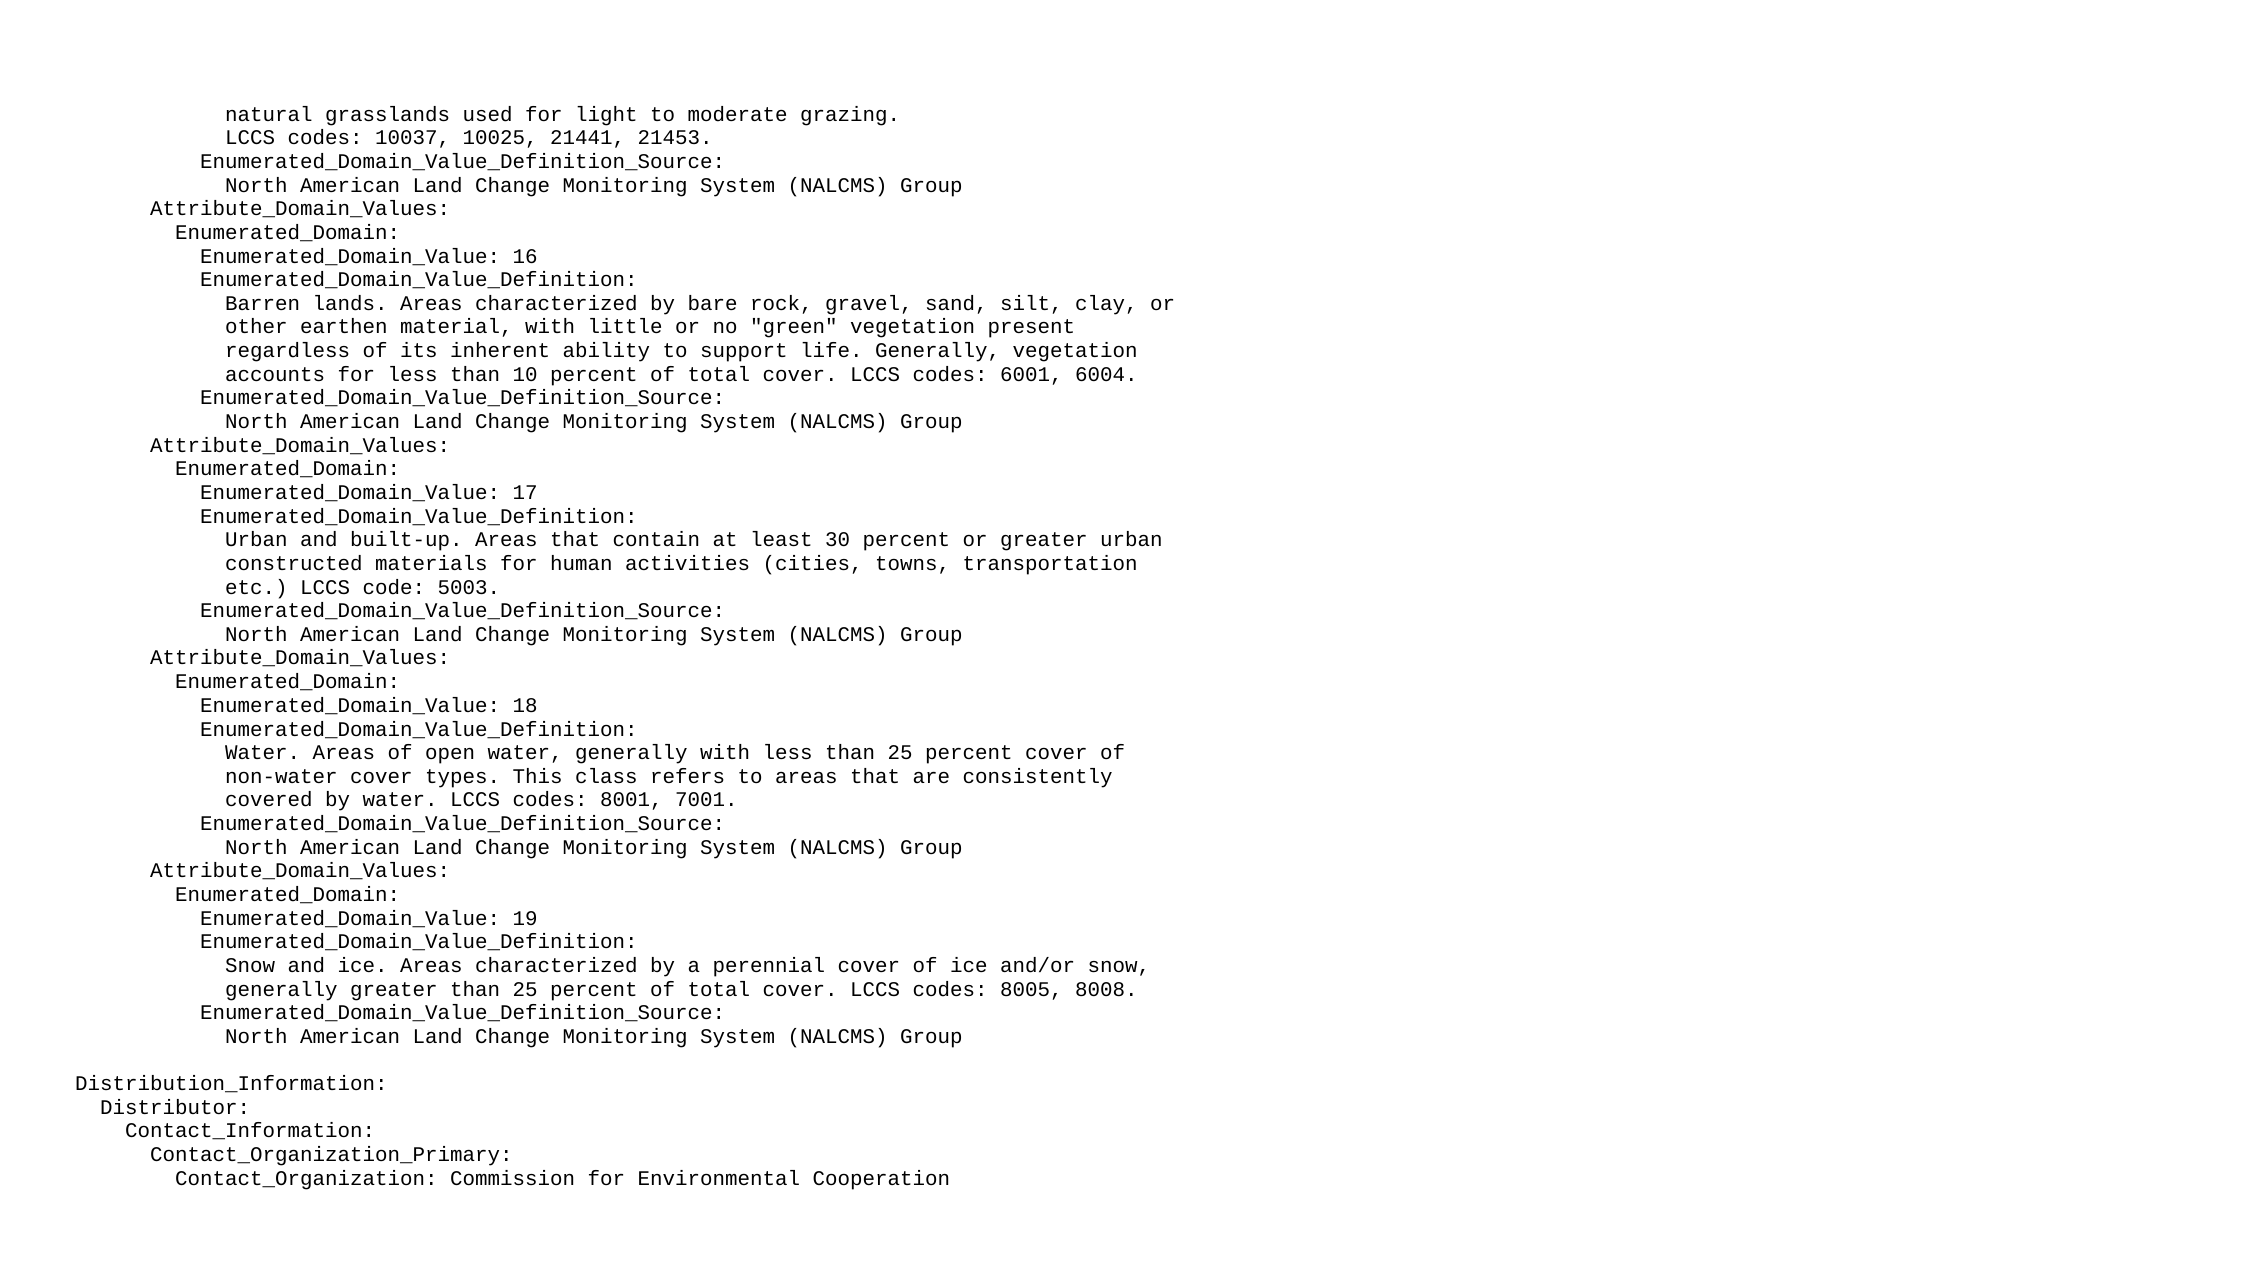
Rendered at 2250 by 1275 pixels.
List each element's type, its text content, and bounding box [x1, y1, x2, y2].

text Enumerated_Domain_Value_Definition: [75, 931, 1800, 955]
text Enumerated_Domain_Value: 17 [75, 482, 1800, 506]
text Enumerated_Domain_Value: 16 [75, 246, 1800, 269]
text other earthen material, with little or no "green" vegetation present [75, 317, 1800, 340]
text Contact_Information: [75, 1121, 1800, 1144]
text Distribution_Information: [75, 1073, 1800, 1097]
text LCCS codes: 10037, 10025, 21441, 21453. [75, 127, 1800, 151]
text covered by water. LCCS codes: 8001, 7001. [75, 789, 1800, 813]
text Snow and ice. Areas characterized by a perennial cover of ice and/or snow, [75, 955, 1800, 979]
text North American Land Change Monitoring System (NALCMS) Group [75, 624, 1800, 648]
text accounts for less than 10 percent of total cover. LCCS codes: 6001, 6004. [75, 364, 1800, 387]
text North American Land Change Monitoring System (NALCMS) Group [75, 411, 1800, 435]
text Enumerated_Domain: [75, 671, 1800, 695]
text Barren lands. Areas characterized by bare rock, gravel, sand, silt, clay, or [75, 293, 1800, 317]
text North American Land Change Monitoring System (NALCMS) Group [75, 175, 1800, 198]
text natural grasslands used for light to moderate grazing. [75, 104, 1800, 127]
text Contact_Organization_Primary: [75, 1144, 1800, 1168]
text regardless of its inherent ability to support life. Generally, vegetation [75, 340, 1800, 364]
text Enumerated_Domain: [75, 222, 1800, 246]
text Attribute_Domain_Values: [75, 435, 1800, 458]
text Contact_Organization: Commission for Environmental Cooperation [75, 1168, 1800, 1191]
text Enumerated_Domain_Value_Definition: [75, 718, 1800, 742]
text constructed materials for human activities (cities, towns, transportation [75, 553, 1800, 577]
text Distributor: [75, 1097, 1800, 1121]
text North American Land Change Monitoring System (NALCMS) Group [75, 1026, 1800, 1049]
text Enumerated_Domain_Value_Definition_Source: [75, 1002, 1800, 1026]
text Enumerated_Domain_Value: 18 [75, 695, 1800, 718]
text Attribute_Domain_Values: [75, 648, 1800, 671]
text Enumerated_Domain_Value_Definition_Source: [75, 387, 1800, 411]
text Enumerated_Domain: [75, 884, 1800, 908]
text generally greater than 25 percent of total cover. LCCS codes: 8005, 8008. [75, 979, 1800, 1002]
text Enumerated_Domain_Value_Definition_Source: [75, 600, 1800, 624]
text Enumerated_Domain_Value_Definition_Source: [75, 151, 1800, 175]
text Urban and built-up. Areas that contain at least 30 percent or greater urban [75, 529, 1800, 553]
text Attribute_Domain_Values: [75, 198, 1800, 222]
text Enumerated_Domain: [75, 458, 1800, 482]
text Enumerated_Domain_Value_Definition: [75, 506, 1800, 529]
text non-water cover types. This class refers to areas that are consistently [75, 766, 1800, 789]
text Attribute_Domain_Values: [75, 860, 1800, 884]
text Enumerated_Domain_Value_Definition: [75, 269, 1800, 293]
text Enumerated_Domain_Value_Definition_Source: [75, 813, 1800, 837]
text Enumerated_Domain_Value: 19 [75, 908, 1800, 931]
text etc.) LCCS code: 5003. [75, 577, 1800, 600]
text North American Land Change Monitoring System (NALCMS) Group [75, 837, 1800, 860]
text Water. Areas of open water, generally with less than 25 percent cover of [75, 742, 1800, 766]
